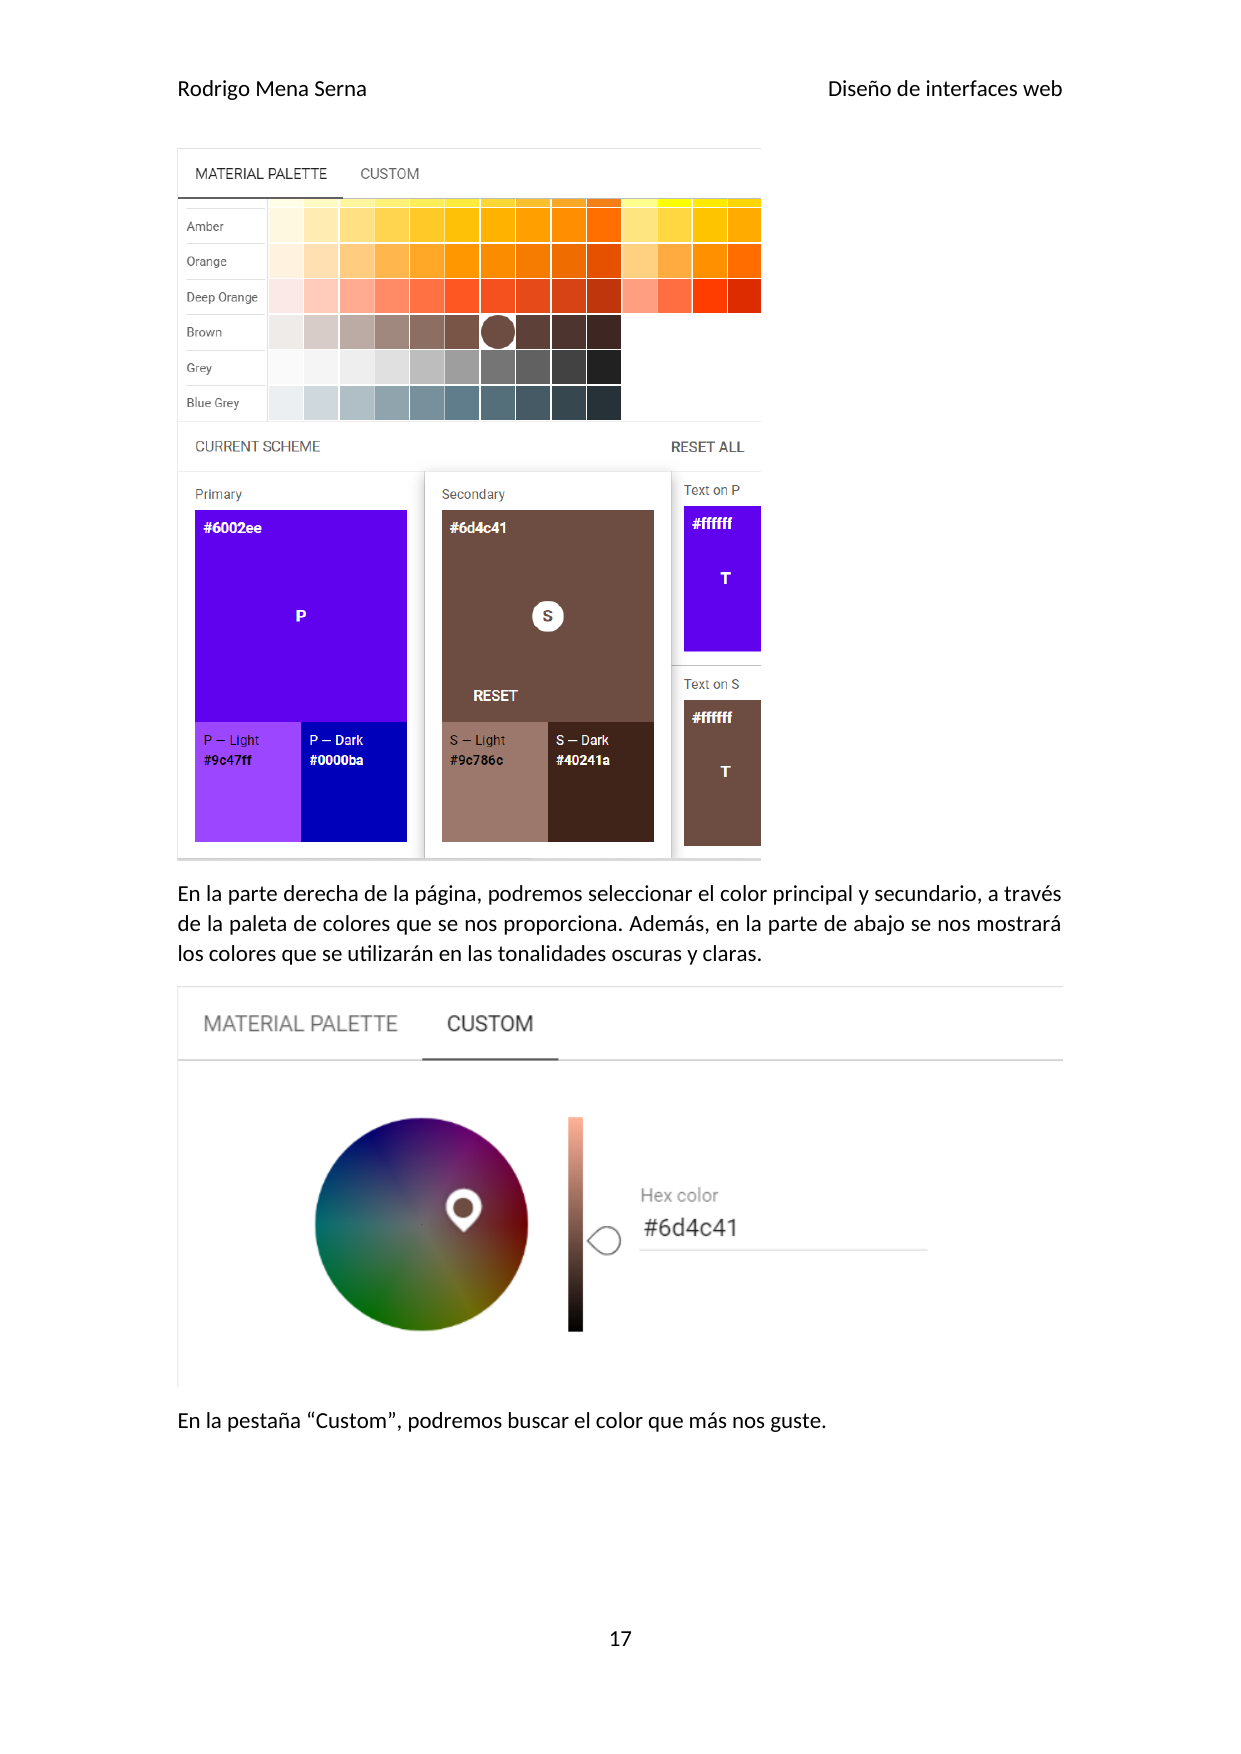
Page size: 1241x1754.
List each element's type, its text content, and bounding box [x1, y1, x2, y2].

picture [177, 986, 1063, 1387]
text En la parte derecha de la página, podremos seleccionar el color principal y secundario, a través de la paleta de colores que se nos proporciona. Además, en la parte de abajo se nos mostrará los colores que se utilizarán en las tonalidades oscuras y claras. [177, 879, 1063, 967]
text En la pestaña “Custom”, podremos buscar el color que más nos guste. [177, 1406, 1063, 1434]
picture [177, 147, 761, 861]
